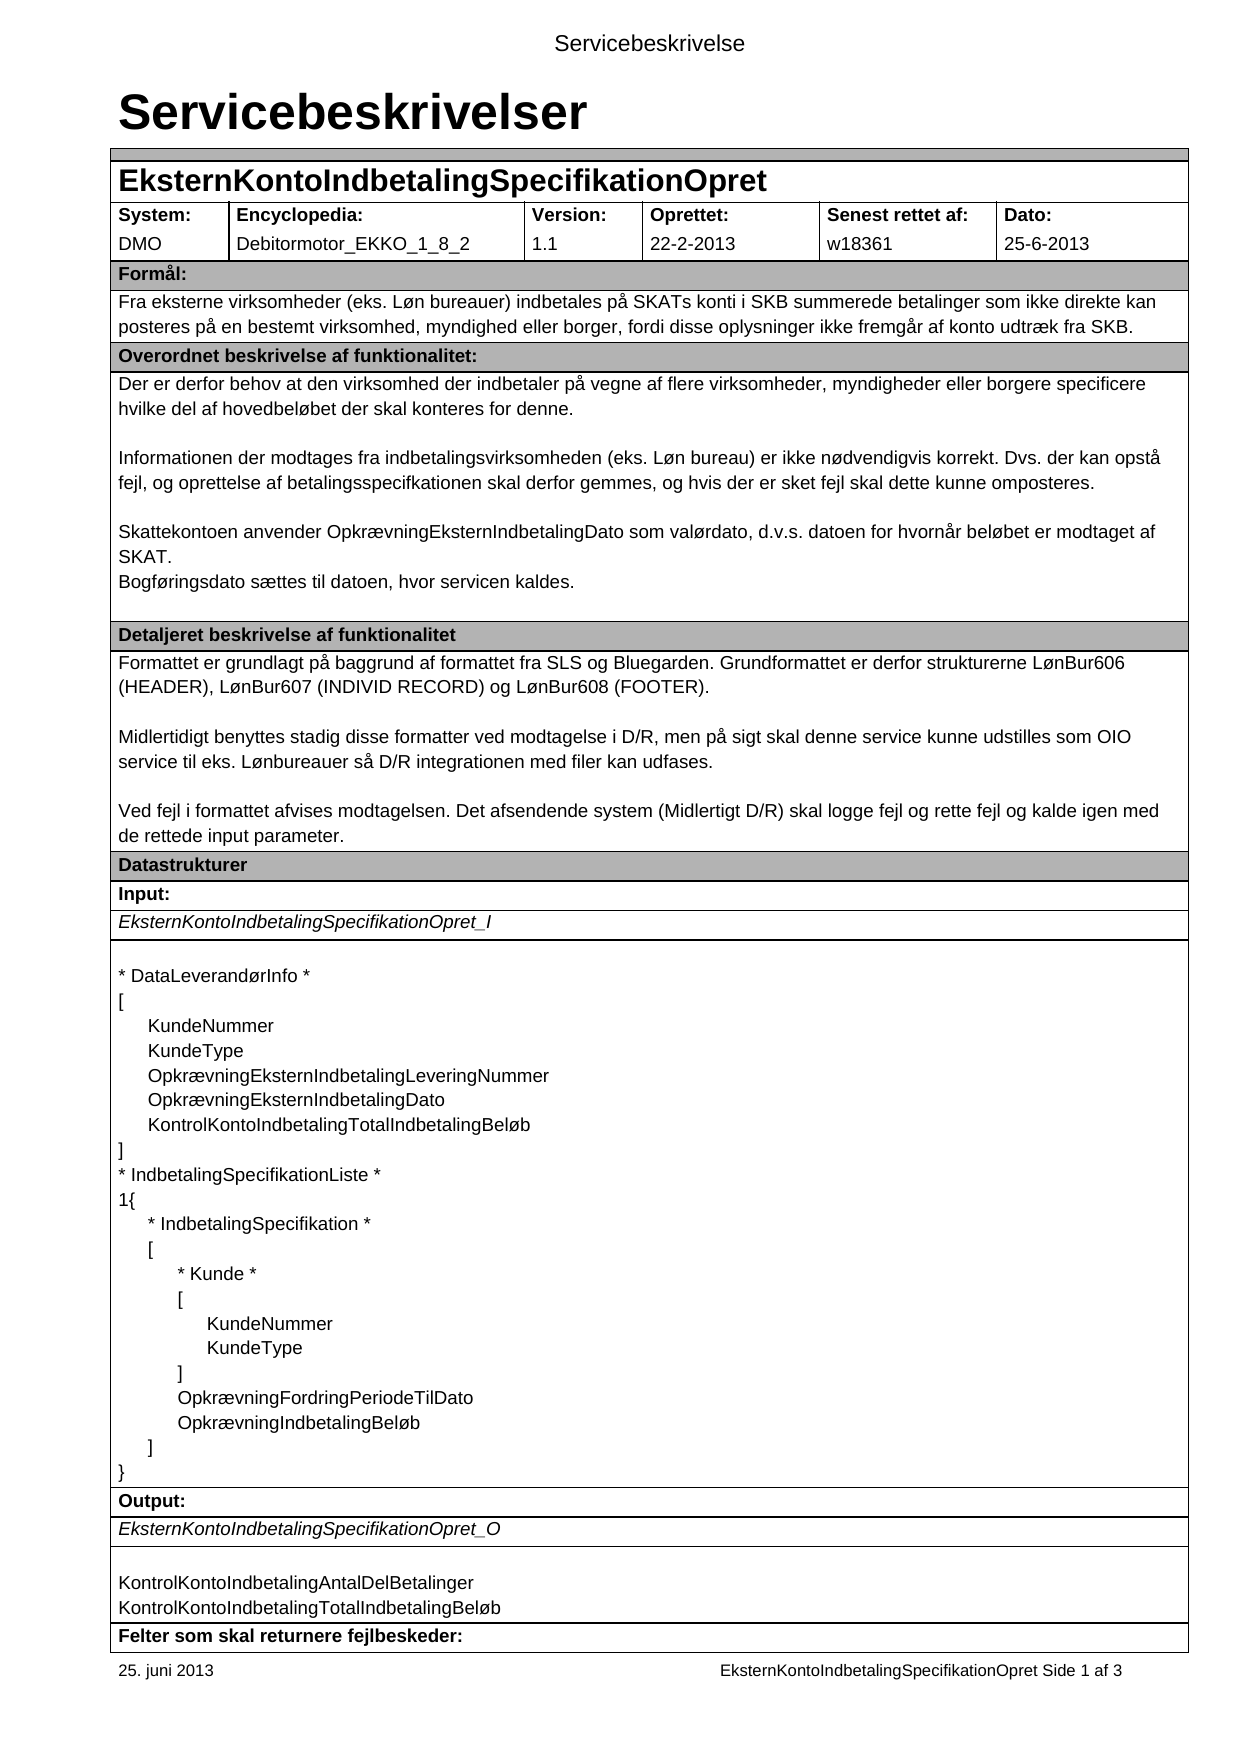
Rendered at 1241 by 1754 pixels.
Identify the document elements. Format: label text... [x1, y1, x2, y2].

table_cell Formattet er grundlagt på baggrund af formattet fra SLS og Bluegarden. Grundformattet er derfor strukturerne LønBur606 (HEADER), LønBur607 (INDIVID RECORD) og LønBur608 (FOOTER). Midlertidigt benyttes stadig disse formatter ved modtagelse i D/R, men på sigt skal denne service kunne udstilles som OIO service til eks. Lønbureauer så D/R integrationen med filer kan udfases. Ved fejl i formattet afvises modtagelsen. Det afsendende system (Midlertigt D/R) skal logge fejl og rette fejl og kalde igen med de rettede input parameter. [111, 652, 1188, 851]
table_cell * DataLeverandørInfo * [ KundeNummer KundeType OpkrævningEksternIndbetalingLeveringNummer OpkrævningEksternIndbetalingDato KontrolKontoIndbetalingTotalIndbetalingBeløb ] * IndbetalingSpecifikationListe * 1{ * IndbetalingSpecifikation * [ * Kunde * [ KundeNummer KundeType ] OpkrævningFordringPeriodeTilDato OpkrævningIndbetalingBeløb ] } [111, 941, 1188, 1487]
table_cell Der er derfor behov at den virksomhed der indbetaler på vegne af flere virksomheder, myndigheder eller borgere specificere hvilke del af hovedbeløbet der skal konteres for denne. Informationen der modtages fra indbetalingsvirksomheden (eks. Løn bureau) er ikke nødvendigvis korrekt. Dvs. der kan opstå fejl, og oprettelse af betalingsspecifkationen skal derfor gemmes, og hvis der er sket fejl skal dette kunne omposteres. Skattekontoen anvender OpkrævningEksternIndbetalingDato som valørdato, d.v.s. datoen for hvornår beløbet er modtaget af SKAT. Bogføringsdato sættes til datoen, hvor servicen kaldes. [111, 373, 1188, 621]
table_cell Detaljeret beskrivelse af funktionalitet [111, 622, 1188, 650]
table_cell w18361 [820, 231, 996, 260]
table_cell Oprettet: [643, 203, 819, 231]
table_cell System: [111, 203, 228, 231]
table_cell Dato: [997, 203, 1188, 231]
table_cell 1.1 [525, 231, 642, 260]
table_cell Fra eksterne virksomheder (eks. Løn bureauer) indbetales på SKATs konti i SKB summerede betalinger som ikke direkte kan posteres på en bestemt virksomhed, myndighed eller borger, fordi disse oplysninger ikke fremgår af konto udtræk fra SKB. [111, 291, 1188, 342]
table_cell Overordnet beskrivelse af funktionalitet: [111, 343, 1188, 371]
table_cell EksternKontoIndbetalingSpecifikationOpret [111, 162, 1188, 201]
table_cell Output: [111, 1488, 1188, 1516]
table_cell Version: [525, 203, 642, 231]
table_cell DMO [111, 231, 228, 260]
table_cell Debitormotor_EKKO_1_8_2 [230, 231, 524, 260]
table_cell Input: [111, 882, 1188, 909]
text Servicebeskrivelser [118, 82, 1181, 140]
table_cell Formål: [111, 262, 1188, 290]
table_cell Encyclopedia: [230, 203, 524, 231]
table_cell 25-6-2013 [997, 231, 1188, 260]
table_header [111, 149, 1188, 160]
table_cell KontrolKontoIndbetalingAntalDelBetalinger KontrolKontoIndbetalingTotalIndbetalingBeløb [111, 1547, 1188, 1622]
table_cell Felter som skal returnere fejlbeskeder: [111, 1624, 1188, 1652]
table_cell Senest rettet af: [820, 203, 996, 231]
table_cell EksternKontoIndbetalingSpecifikationOpret_I [111, 911, 1188, 939]
table_cell 22-2-2013 [643, 231, 819, 260]
table_cell Datastrukturer [111, 852, 1188, 880]
table_cell EksternKontoIndbetalingSpecifikationOpret_O [111, 1518, 1188, 1546]
